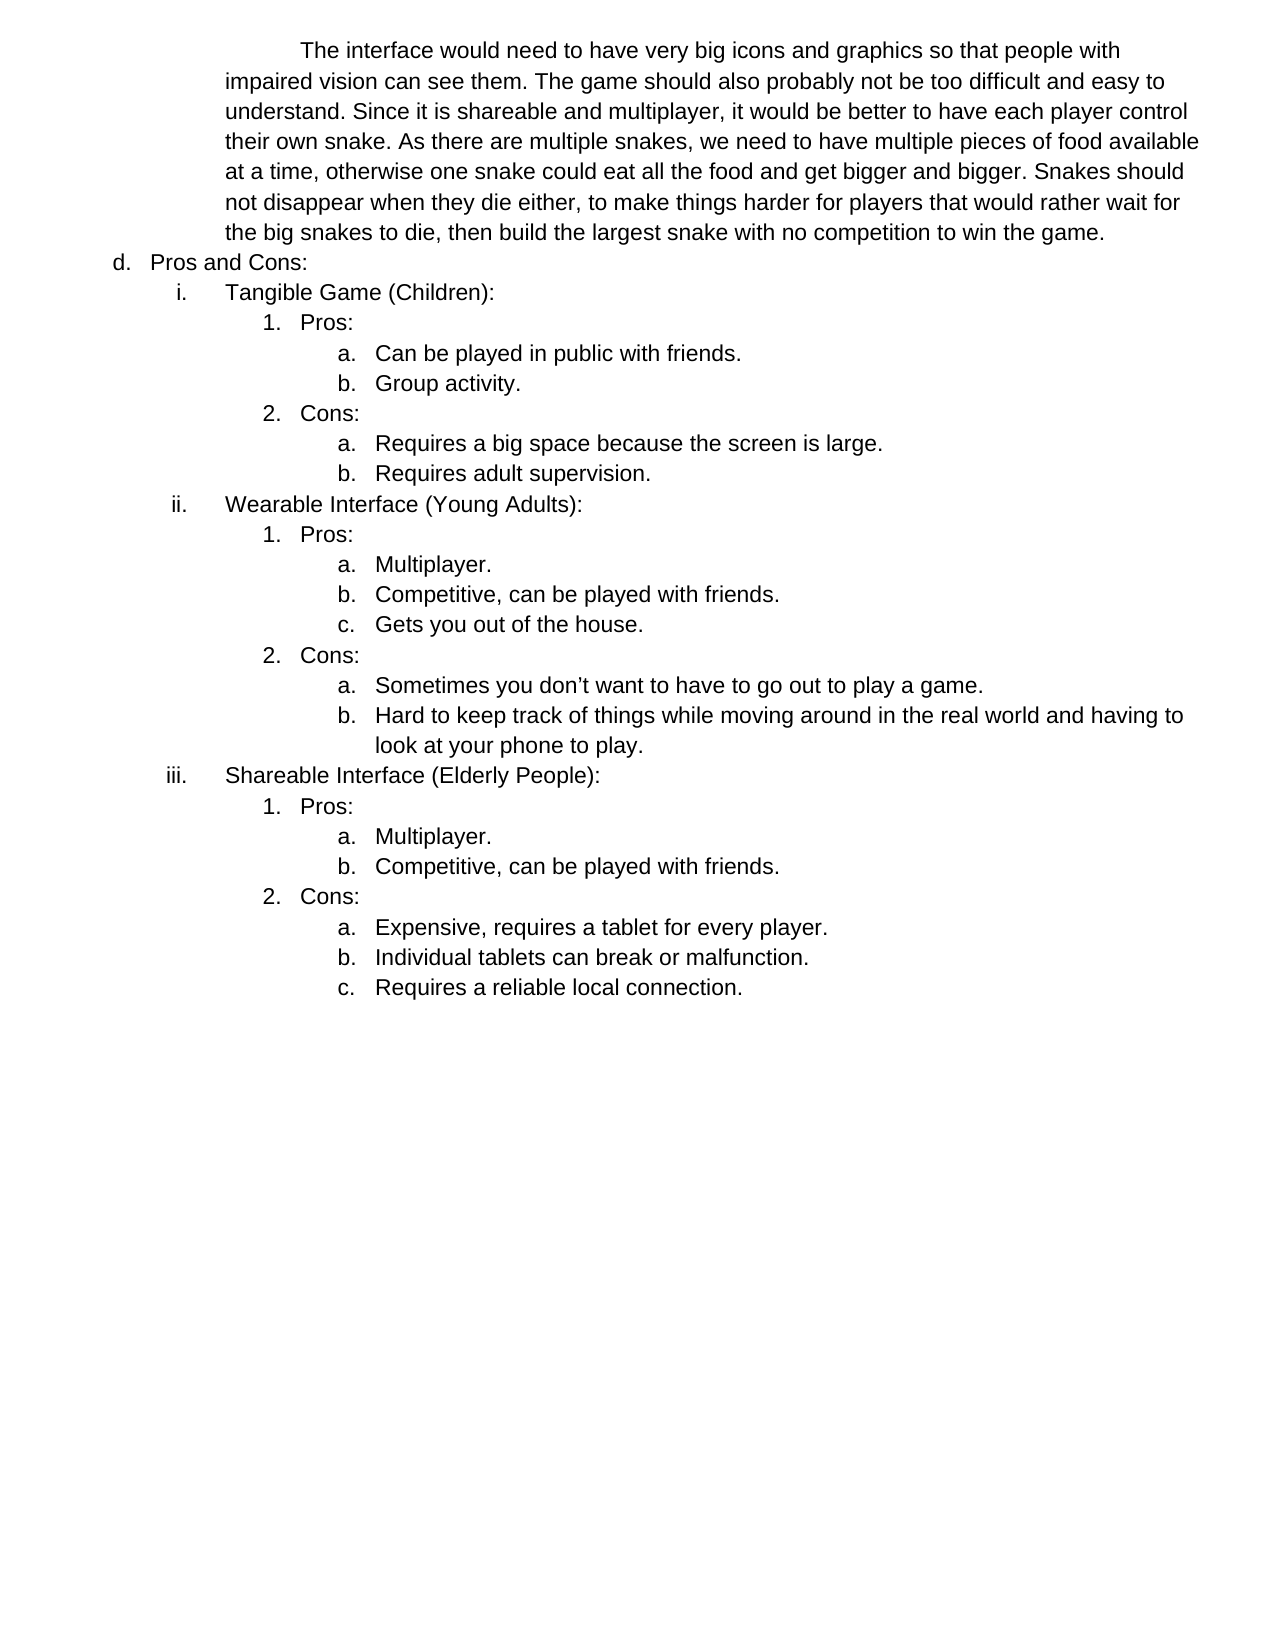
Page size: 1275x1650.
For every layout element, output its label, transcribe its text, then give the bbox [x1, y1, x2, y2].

list Expensive, requires a tablet for every player. [337, 913, 1200, 940]
list Competitive, can be played with friends. [337, 853, 1200, 879]
text The interface would need to have very big icons and graphics so that people with impaired vision can see them. The game should also probably not be too difficult and easy to understand. Since it is shareable and multiplayer, it would be better to have each player control their own snake. As there are multiple snakes, we need to have multiple pieces of food available at a time, otherwise one snake could eat all the food and get bigger and bigger. Snakes should not disappear when they die either, to make things harder for players that would rather wait for the big snakes to die, then build the largest snake with no competition to win the game. [225, 37, 1200, 245]
list Requires a big space because the screen is large. [337, 430, 1200, 457]
list Cons: [262, 883, 1200, 910]
list Individual tablets can break or malfunction. [337, 944, 1200, 970]
list Pros: [262, 521, 1200, 547]
list Hard to keep track of things while moving around in the real world and having to look at your phone to play. [337, 702, 1200, 759]
list Cons: [262, 642, 1200, 668]
list Cons: [262, 400, 1200, 426]
list Pros and Cons: [112, 249, 1200, 275]
list Competitive, can be played with friends. [337, 581, 1200, 608]
list Requires a reliable local connection. [337, 974, 1200, 1000]
list Requires adult supervision. [337, 460, 1200, 487]
list Multiplayer. [337, 551, 1200, 577]
list Gets you out of the house. [337, 611, 1200, 638]
list Shareable Interface (Elderly People): [187, 762, 1200, 789]
list Group activity. [337, 370, 1200, 396]
list Multiplayer. [337, 823, 1200, 849]
list Pros: [262, 793, 1200, 819]
list Sometimes you don’t want to have to go out to play a game. [337, 672, 1200, 698]
list Pros: [262, 309, 1200, 336]
list Can be played in public with friends. [337, 339, 1200, 366]
list Wearable Interface (Young Adults): [187, 491, 1200, 517]
list Tangible Game (Children): [187, 279, 1200, 306]
